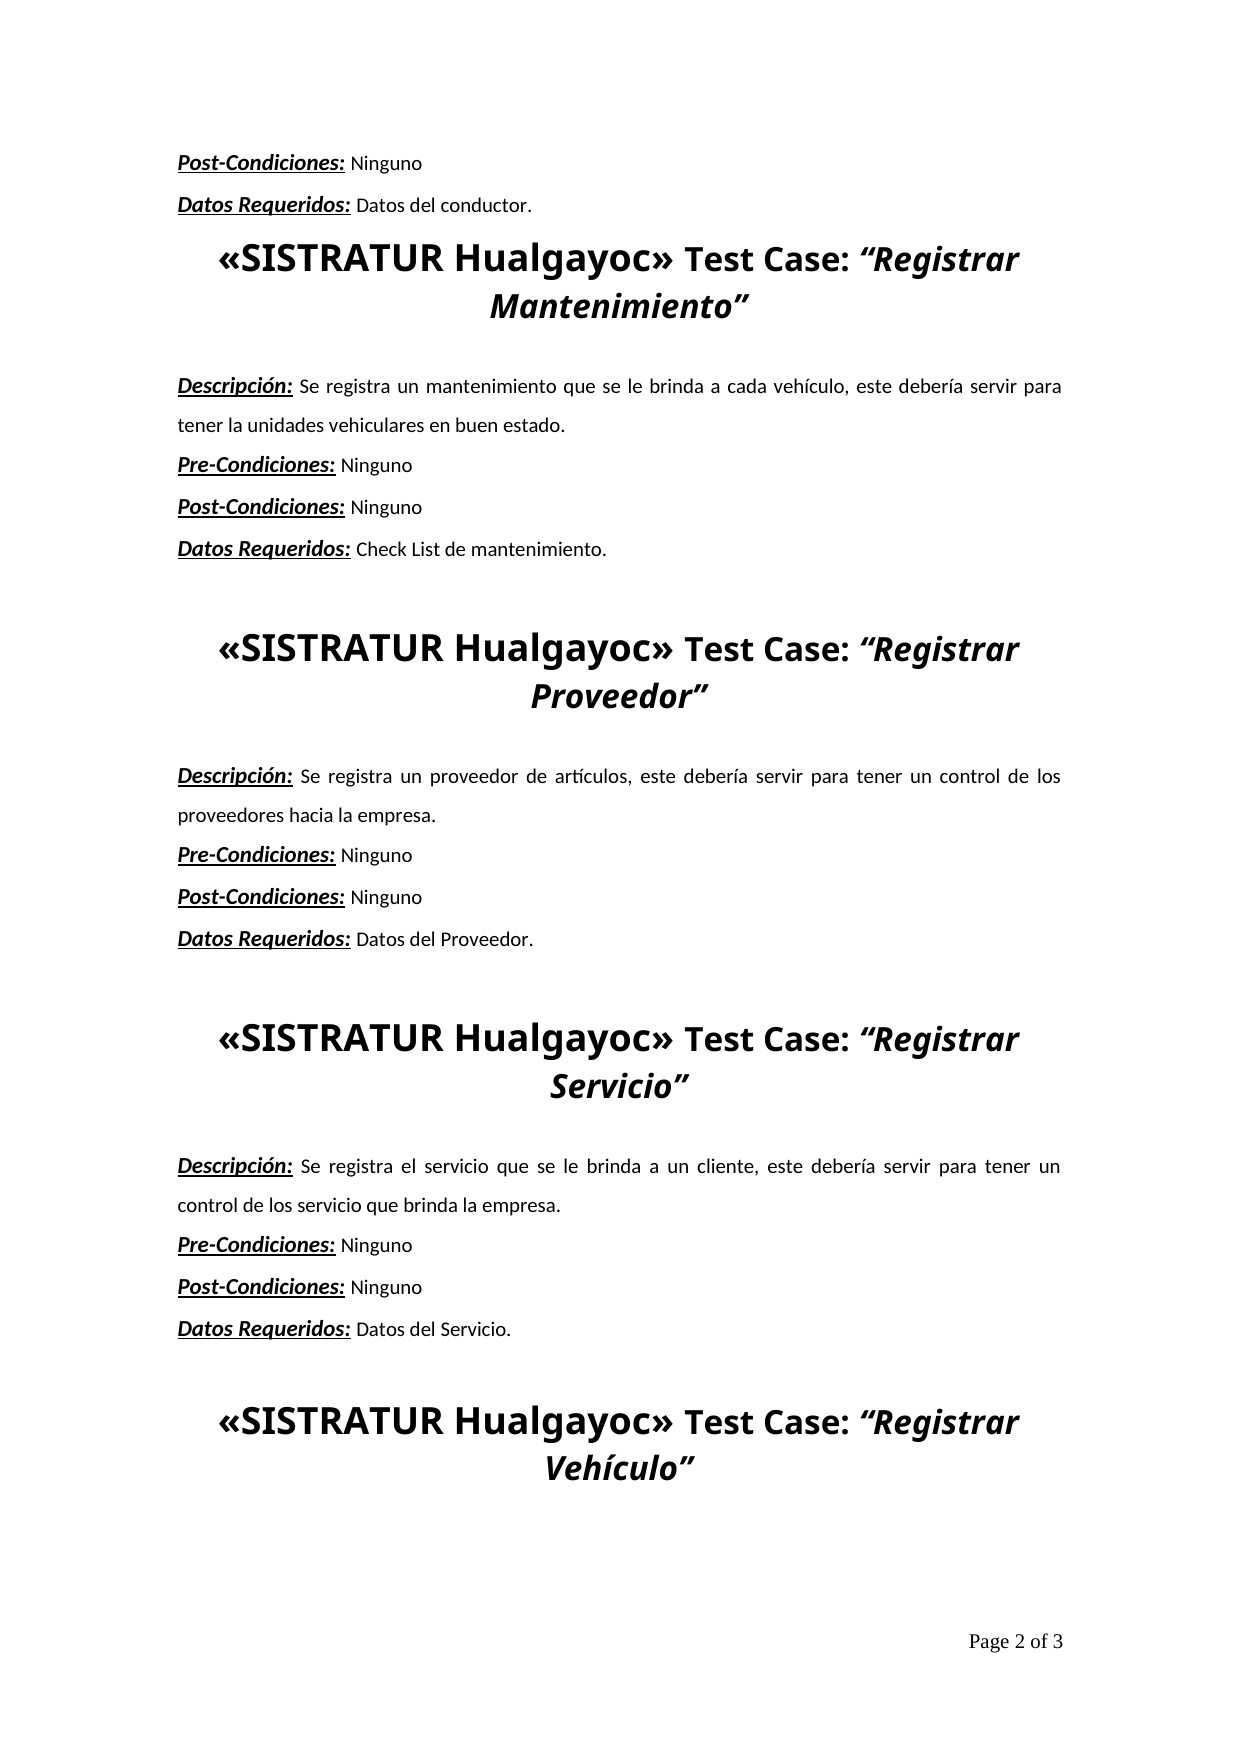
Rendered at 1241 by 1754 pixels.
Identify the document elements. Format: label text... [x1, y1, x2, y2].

text Post-Condiciones: Ninguno [177, 882, 1063, 910]
text Post-Condiciones: Ninguno [177, 1272, 1063, 1300]
text Datos Requeridos: Datos del Servicio. [177, 1314, 1063, 1342]
text Datos Requeridos: Datos del Proveedor. [177, 924, 1063, 952]
text Post-Condiciones: Ninguno [177, 148, 1063, 176]
text Pre-Condiciones: Ninguno [177, 840, 1063, 868]
text Descripción: Se registra un mantenimiento que se le brinda a cada vehículo, este debería servir para tener la unidades vehiculares en buen estado. [177, 371, 1063, 437]
text Pre-Condiciones: Ninguno [177, 1230, 1063, 1258]
text Datos Requeridos: Check List de mantenimiento. [177, 534, 1063, 562]
text Datos Requeridos: Datos del conductor. [177, 190, 1063, 218]
text Descripción: Se registra el servicio que se le brinda a un cliente, este debería servir para tener un control de los servicio que brinda la empresa. [177, 1151, 1063, 1217]
text Pre-Condiciones: Ninguno [177, 450, 1063, 478]
text Descripción: Se registra un proveedor de artículos, este debería servir para tener un control de los proveedores hacia la empresa. [177, 761, 1063, 827]
list «SISTRATUR Hualgayoc» Test Case: “Registrar Mantenimiento” [177, 232, 1063, 328]
list «SISTRATUR Hualgayoc» Test Case: “Registrar Proveedor” [177, 622, 1063, 718]
list «SISTRATUR Hualgayoc» Test Case: “Registrar Servicio” [177, 1012, 1063, 1108]
text Post-Condiciones: Ninguno [177, 492, 1063, 520]
list «SISTRATUR Hualgayoc» Test Case: “Registrar Vehículo” [177, 1394, 1063, 1491]
